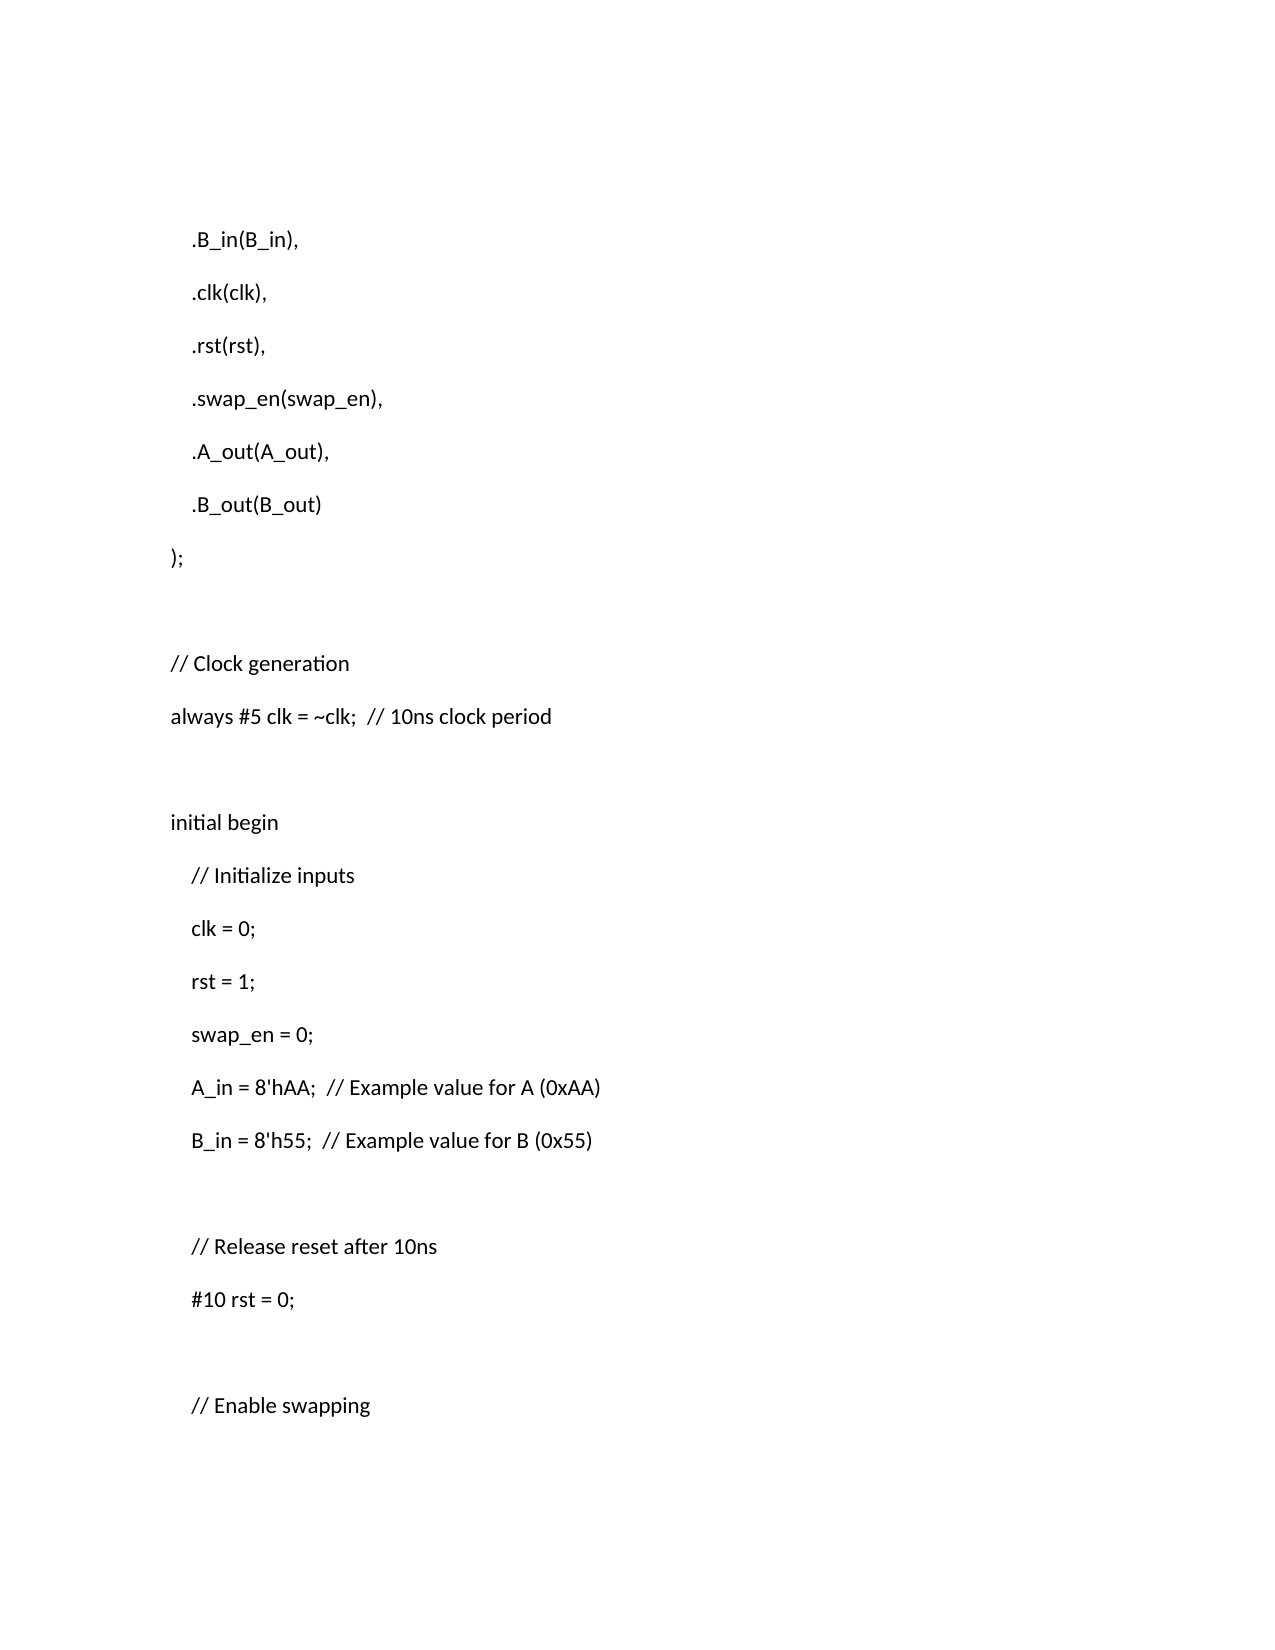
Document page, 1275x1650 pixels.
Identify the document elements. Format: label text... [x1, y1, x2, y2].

text // Clock generation [150, 649, 1125, 677]
text always #5 clk = ~clk; // 10ns clock period [150, 702, 1125, 730]
text B_in = 8'h55; // Example value for B (0x55) [150, 1126, 1125, 1154]
text swap_en = 0; [150, 1020, 1125, 1048]
text // Release reset after 10ns [150, 1232, 1125, 1260]
text .clk(clk), [150, 278, 1125, 306]
text #10 rst = 0; [150, 1285, 1125, 1313]
text clk = 0; [150, 914, 1125, 942]
text .A_out(A_out), [150, 437, 1125, 465]
text A_in = 8'hAA; // Example value for A (0xAA) [150, 1073, 1125, 1101]
text ); [150, 543, 1125, 571]
text .B_in(B_in), [150, 225, 1125, 253]
text .B_out(B_out) [150, 490, 1125, 518]
text // Enable swapping [150, 1391, 1125, 1419]
text rst = 1; [150, 967, 1125, 995]
text .rst(rst), [150, 331, 1125, 359]
text initial begin [150, 808, 1125, 836]
text // Initialize inputs [150, 861, 1125, 889]
text .swap_en(swap_en), [150, 384, 1125, 412]
